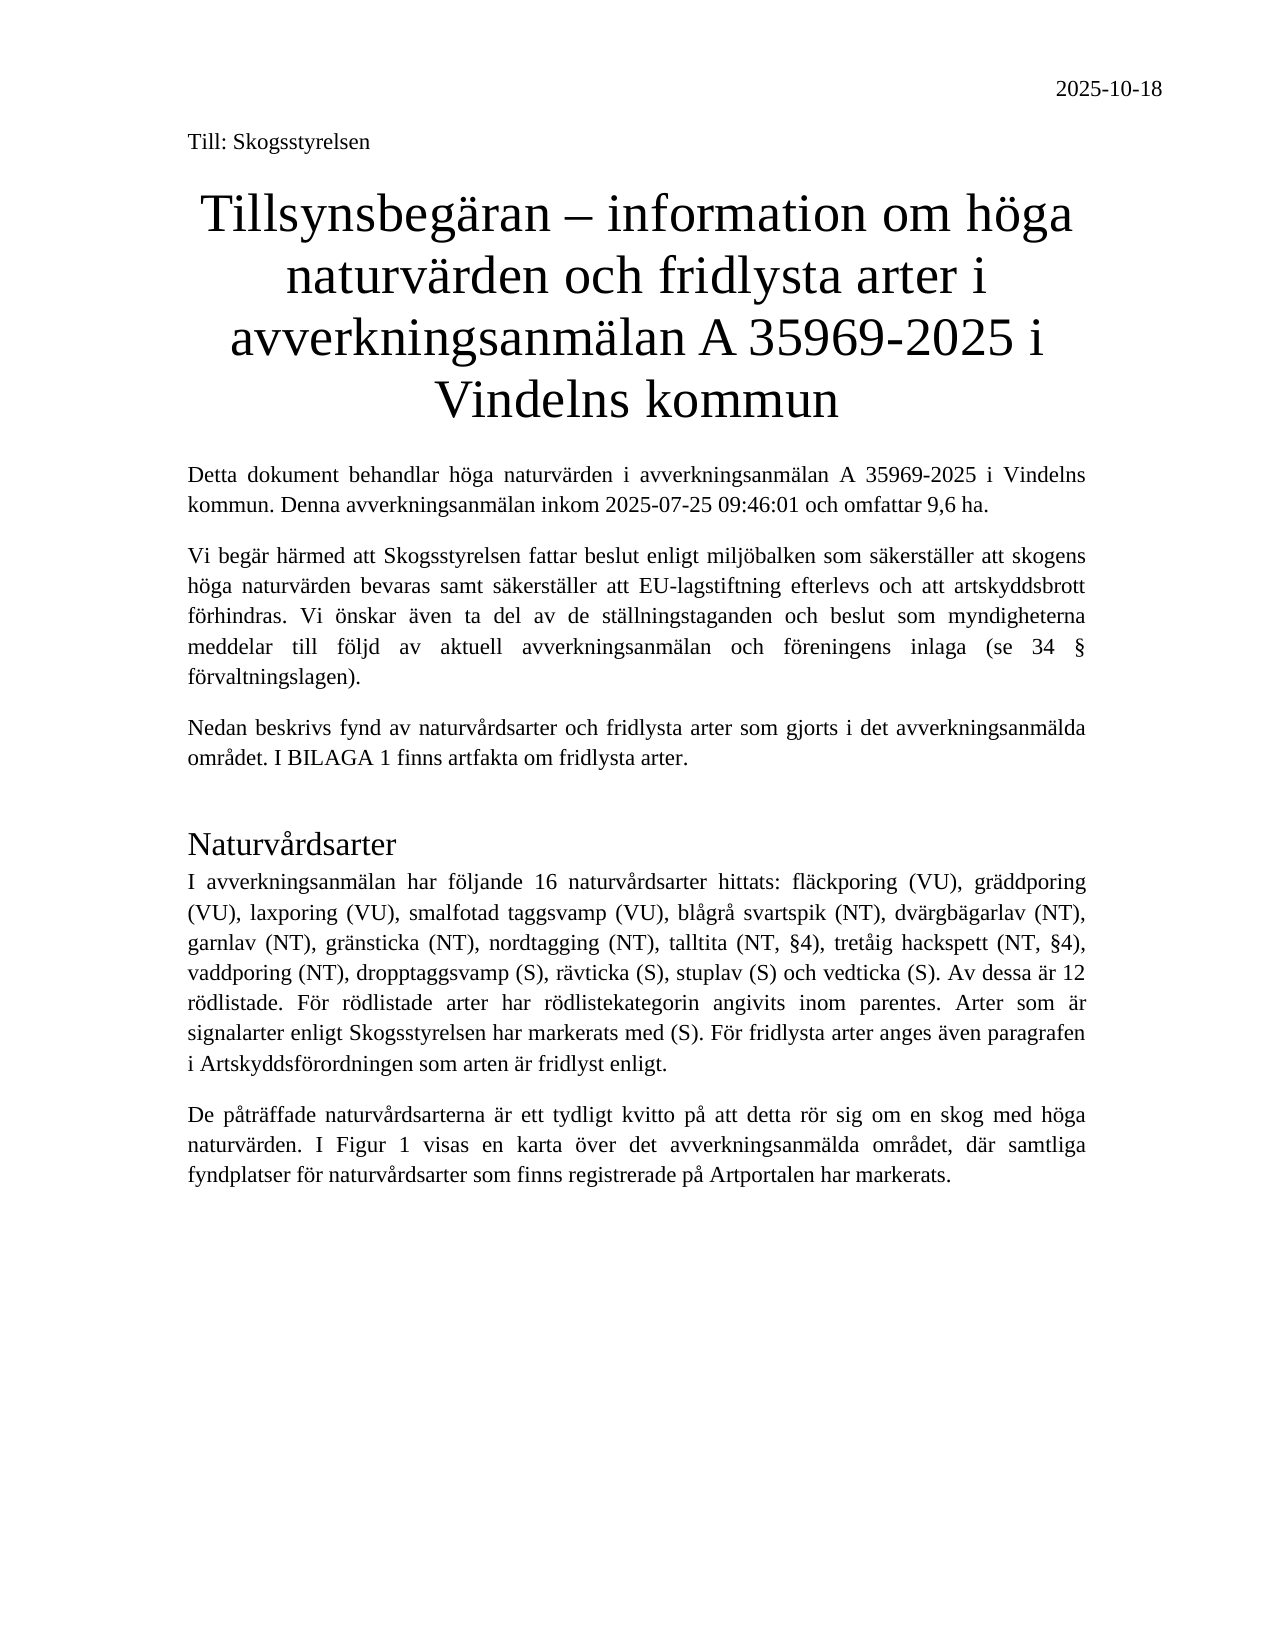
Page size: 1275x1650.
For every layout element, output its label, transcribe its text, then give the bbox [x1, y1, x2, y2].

text Nedan beskrivs fynd av naturvårdsarter och fridlysta arter som gjorts i det avverkningsanmälda området. I BILAGA 1 finns artfakta om fridlysta arter. [187, 714, 1087, 771]
text Detta dokument behandlar höga naturvärden i avverkningsanmälan A 35969-2025 i Vindelns kommun. Denna avverkningsanmälan inkom 2025-07-25 09:46:01 och omfattar 9,6 ha. [187, 461, 1087, 517]
subtitle Naturvårdsarter [187, 824, 1087, 863]
text I avverkningsanmälan har följande 16 naturvårdsarter hittats: fläckporing (VU), gräddporing (VU), laxporing (VU), smalfotad taggsvamp (VU), blågrå svartspik (NT), dvärgbägarlav (NT), garnlav (NT), gränsticka (NT), nordtagging (NT), talltita (NT, §4), tretåig hackspett (NT, §4), vaddporing (NT), dropptaggsvamp (S), rävticka (S), stuplav (S) och vedticka (S). Av dessa är 12 rödlistade. För rödlistade arter har rödlistekategorin angivits inom parentes. Arter som är signalarter enligt Skogsstyrelsen har markerats med (S). För fridlysta arter anges även paragrafen i Artskyddsförordningen som arten är fridlyst enligt. [187, 868, 1087, 1076]
text Vi begär härmed att Skogsstyrelsen fattar beslut enligt miljöbalken som säkerställer att skogens höga naturvärden bevaras samt säkerställer att EU-lagstiftning efterlevs och att artskyddsbrott förhindras. Vi önskar även ta del av de ställningstaganden och beslut som myndigheterna meddelar till följd av aktuell avverkningsanmälan och föreningens inlaga (se 34 § förvaltningslagen). [187, 542, 1087, 689]
text De påträffade naturvårdsarterna är ett tydligt kvitto på att detta rör sig om en skog med höga naturvärden. I Figur 1 visas en karta över det avverkningsanmälda området, där samtliga fyndplatser för naturvårdsarter som finns registrerade på Artportalen har markerats. [187, 1101, 1087, 1187]
title Tillsynsbegäran – information om höga naturvärden och fridlysta arter i avverkningsanmälan A 35969-2025 i Vindelns kommun [187, 180, 1087, 429]
